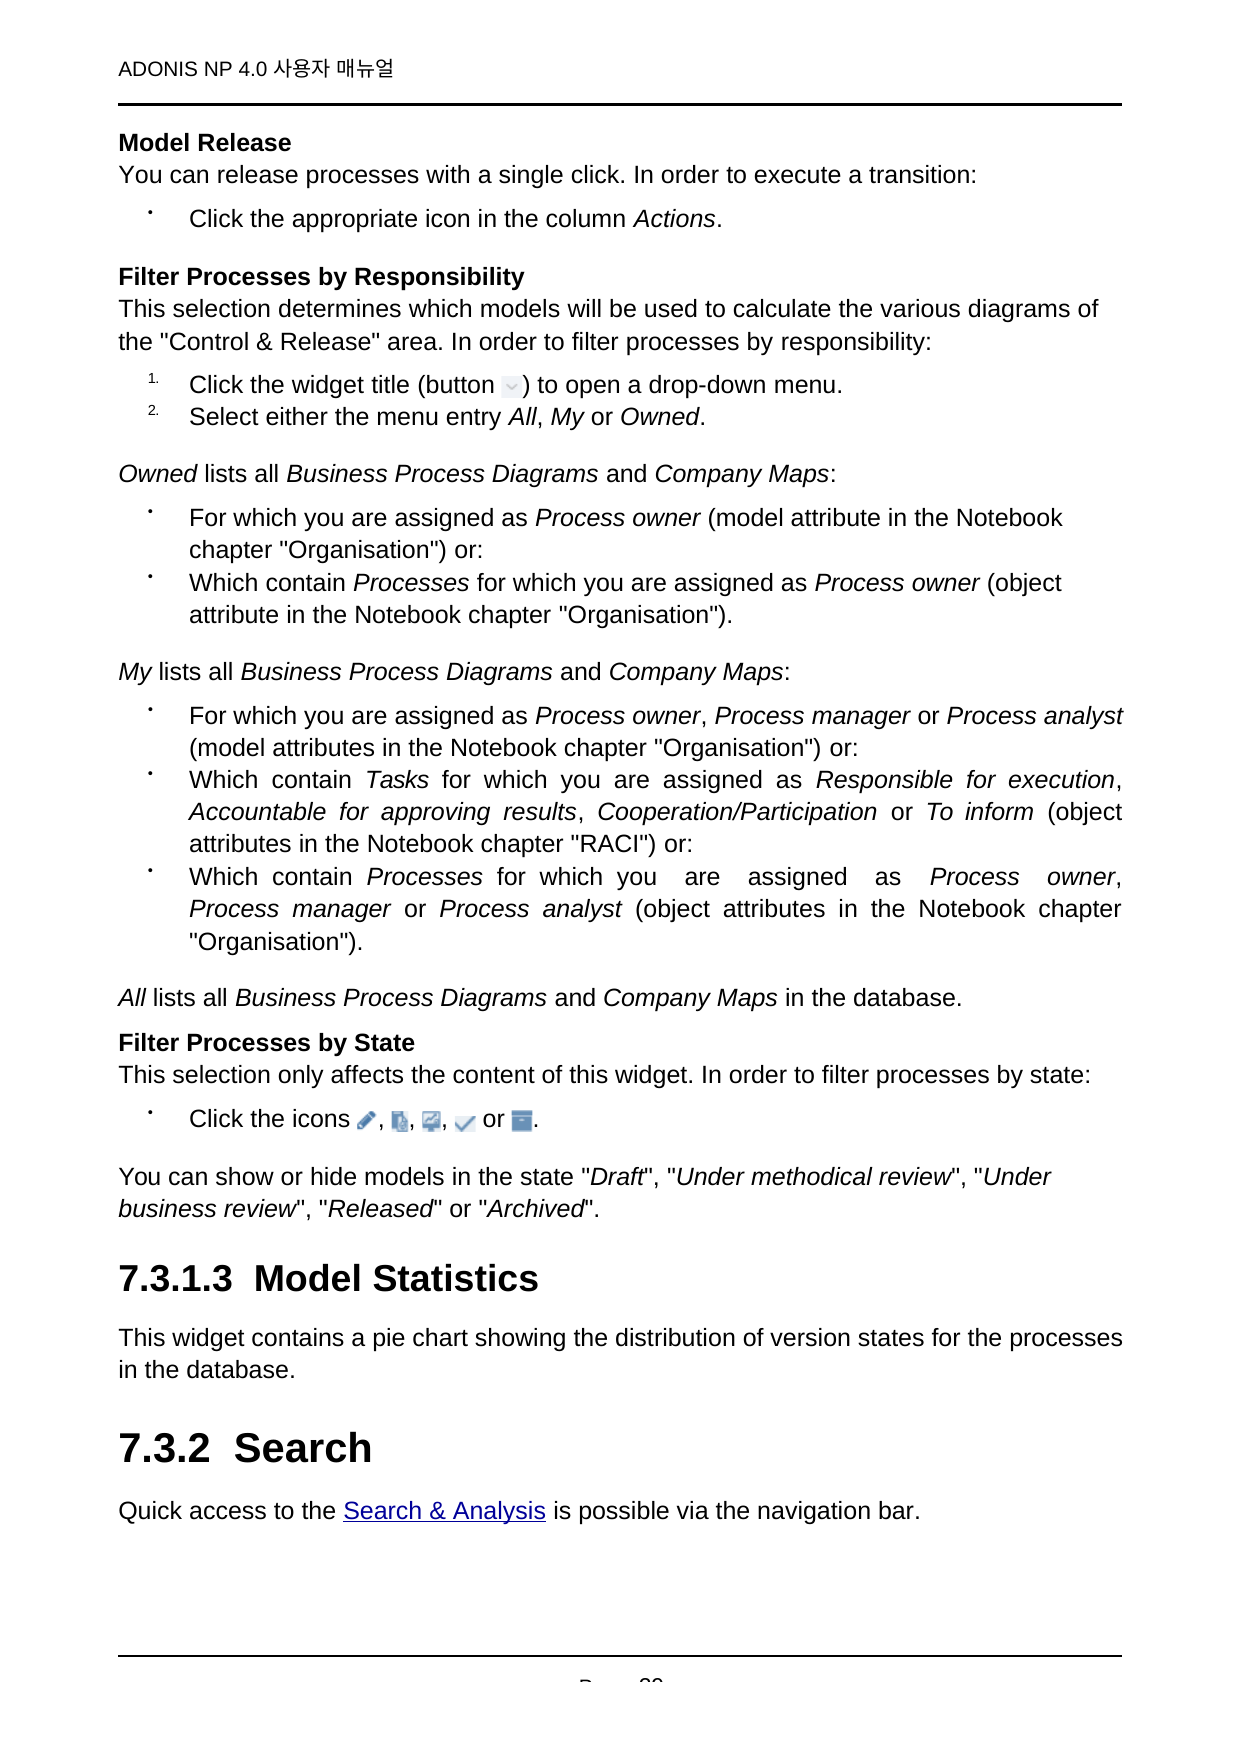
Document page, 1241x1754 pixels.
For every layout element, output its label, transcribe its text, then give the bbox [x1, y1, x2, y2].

text You can release processes with a single click. In order to execute a transition: [118, 160, 1240, 189]
text This selection determines which models will be used to calculate the various diagrams of the "Control & Release" area. In order to filter processes by responsibility: [118, 294, 1131, 356]
list Click the icons , , , or . [148, 1104, 1240, 1133]
text (model attributes in the Notebook chapter "Organisation") or: [189, 733, 1240, 762]
text Owned lists all Business Process Diagrams and Company Maps: [118, 459, 1240, 488]
subtitle Model Statistics [118, 1256, 1240, 1299]
text My lists all Business Process Diagrams and Company Maps: [118, 657, 1240, 685]
subtitle Model Release [118, 128, 1240, 157]
subtitle Filter Processes by State [118, 1028, 1240, 1057]
list For which you are assigned as Process owner (model attribute in the Notebook chapter "Organisation") or: [148, 503, 1122, 564]
text Quick access to the Search & Analysis is possible via the navigation bar. [118, 1496, 1240, 1524]
list Click the widget title (button ) to open a drop-down menu. [148, 370, 1240, 399]
subtitle Search [118, 1423, 1240, 1471]
subtitle Filter Processes by Responsibility [118, 262, 1240, 291]
text This selection only affects the content of this widget. In order to filter processes by state: [118, 1061, 1240, 1089]
list Which contain Processes for which you are assigned as Process owner, Process manager or Process analyst (object attributes in the Notebook chapter "Organisation"). [148, 862, 1122, 955]
text This widget contains a pie chart showing the distribution of version states for the processes in the database. [118, 1323, 1131, 1384]
text All lists all Business Process Diagrams and Company Maps in the database. [118, 983, 1240, 1012]
text You can show or hide models in the state "Draft", "Under methodical review", "Under business review", "Released" or "Archived". [118, 1161, 1131, 1223]
list Select either the menu entry All, My or Owned. [148, 402, 1240, 430]
list For which you are assigned as Process owner, Process manager or Process analyst [148, 701, 1240, 729]
list Click the appropriate icon in the column Actions. [148, 204, 1240, 233]
list Which contain Tasks for which you are assigned as Responsible for execution, Accountable for approving results, Cooperation/Participation or To inform (object attributes in the Notebook chapter "RACI") or: [148, 764, 1122, 858]
list Which contain Processes for which you are assigned as Process owner (object attribute in the Notebook chapter "Organisation"). [148, 568, 1122, 629]
